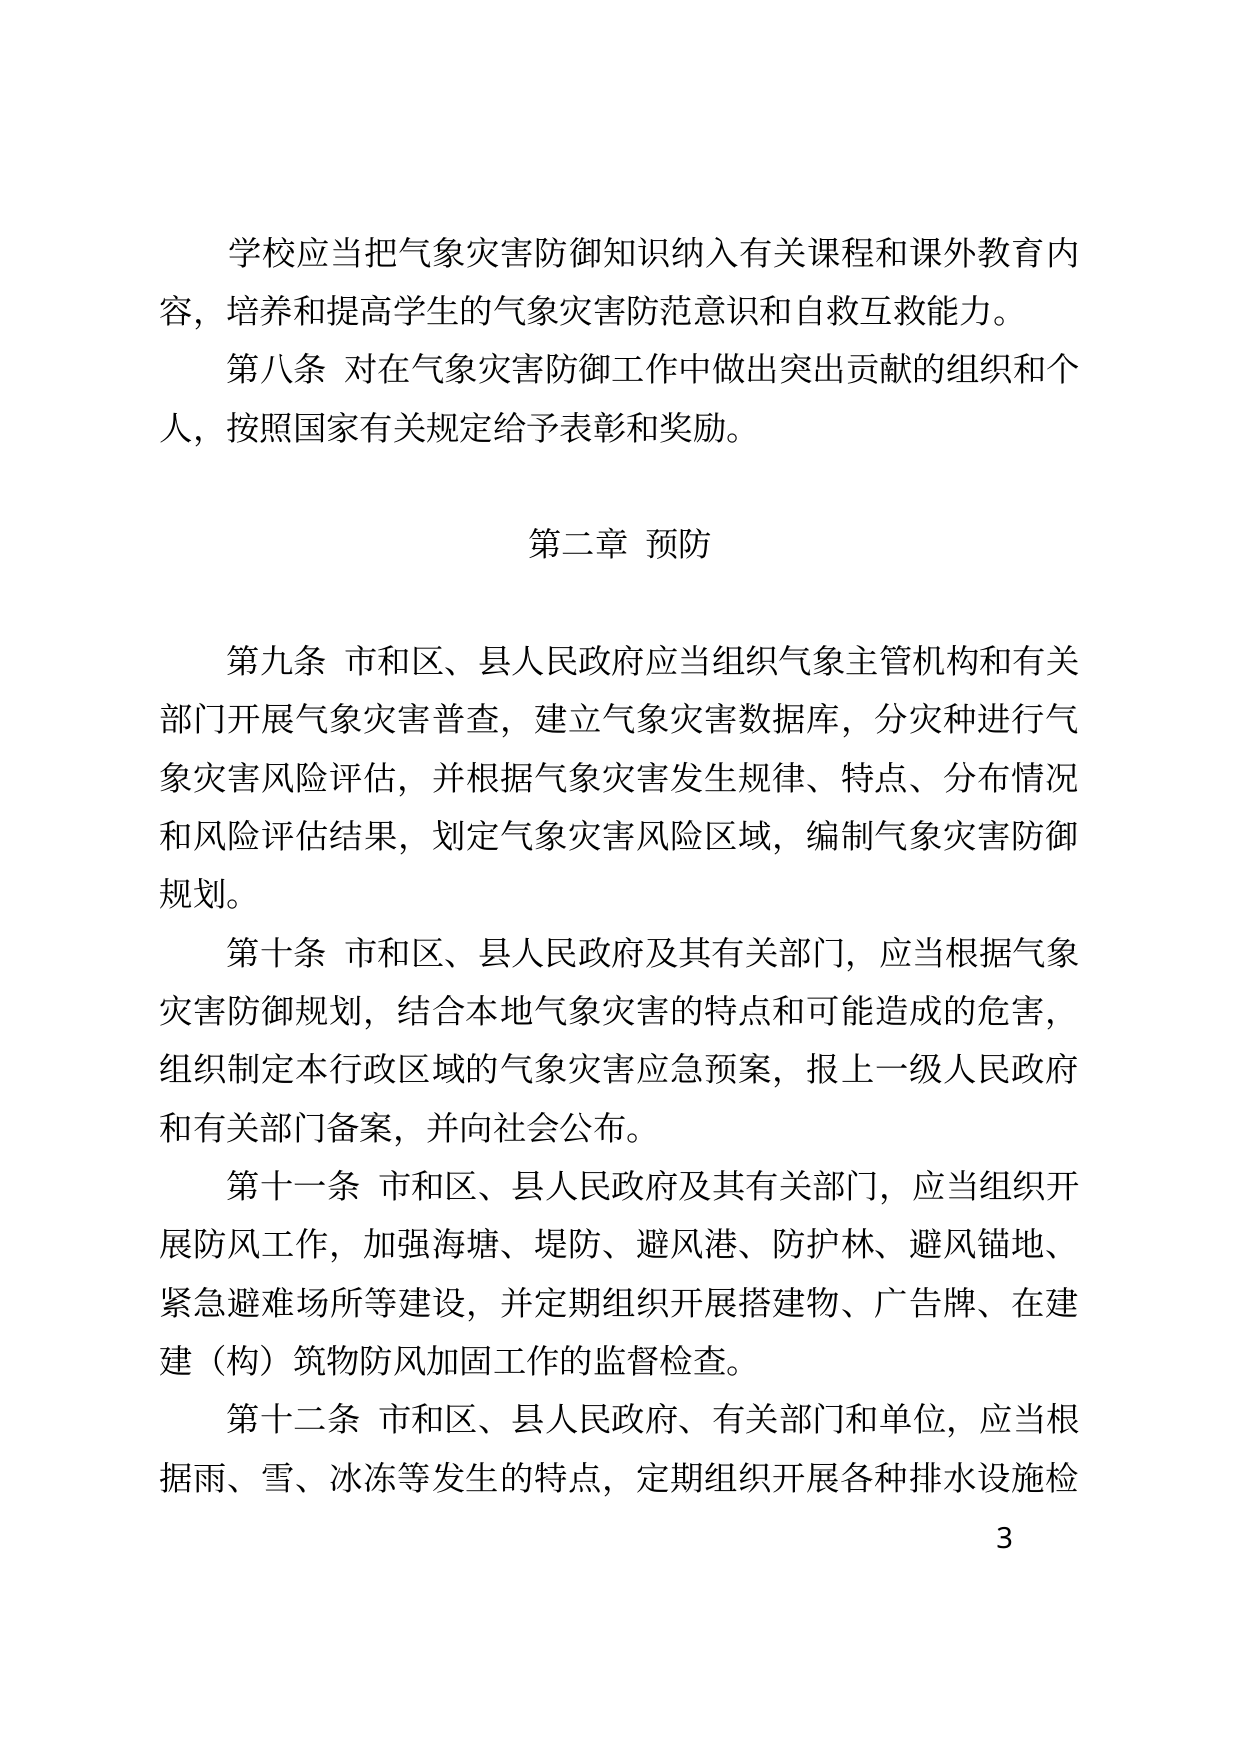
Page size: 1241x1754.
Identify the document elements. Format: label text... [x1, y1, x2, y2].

text 第九条 市和区、县人民政府应当组织气象主管机构和有关部门开展气象灾害普查，建立气象灾害数据库，分灾种进行气象灾害风险评估，并根据气象灾害发生规律、特点、分布情况和风险评估结果，划定气象灾害风险区域，编制气象灾害防御规划。 [159, 627, 1081, 918]
text 第十一条 市和区、县人民政府及其有关部门，应当组织开展防风工作，加强海塘、堤防、避风港、防护林、避风锚地、紧急避难场所等建设，并定期组织开展搭建物、广告牌、在建建（构）筑物防风加固工作的监督检查。 [159, 1152, 1081, 1385]
text 第二章 预防 [159, 510, 1081, 568]
text 第十条 市和区、县人民政府及其有关部门，应当根据气象灾害防御规划，结合本地气象灾害的特点和可能造成的危害，组织制定本行政区域的气象灾害应急预案，报上一级人民政府和有关部门备案，并向社会公布。 [159, 918, 1081, 1152]
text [159, 1385, 1081, 1502]
text 第八条 对在气象灾害防御工作中做出突出贡献的组织和个人，按照国家有关规定给予表彰和奖励。 [159, 335, 1081, 452]
text 学校应当把气象灾害防御知识纳入有关课程和课外教育内容，培养和提高学生的气象灾害防范意识和自救互救能力。 [159, 218, 1081, 335]
